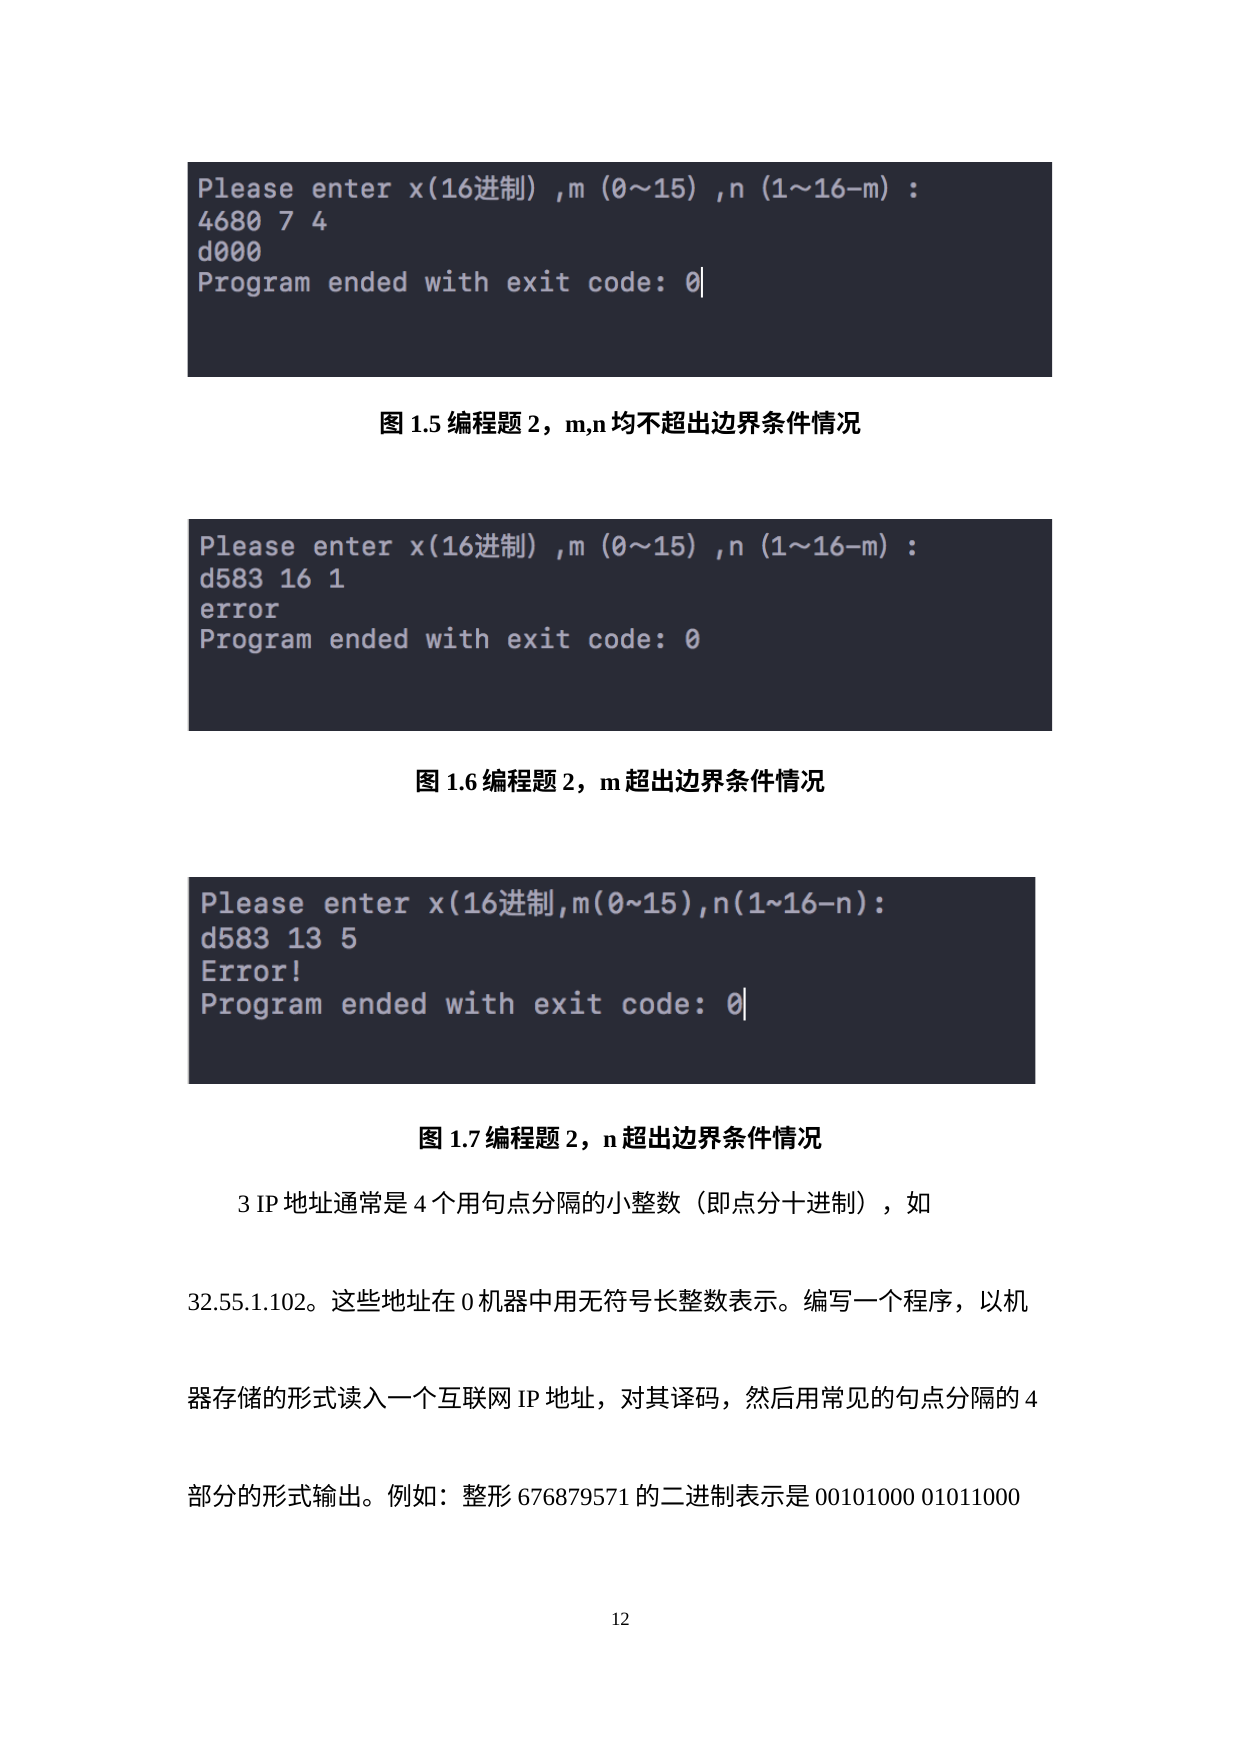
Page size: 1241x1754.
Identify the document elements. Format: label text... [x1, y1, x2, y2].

text 图 1.7编程题2，n超出边界条件情况 [187, 1104, 1053, 1169]
text 图 1.5 编程题2，m,n均不超出边界条件情况 [187, 389, 1053, 454]
picture [187, 877, 1036, 1084]
picture [187, 162, 1053, 377]
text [187, 1169, 1053, 1527]
text 图 1.6编程题2，m超出边界条件情况 [187, 747, 1053, 812]
picture [187, 519, 1053, 731]
